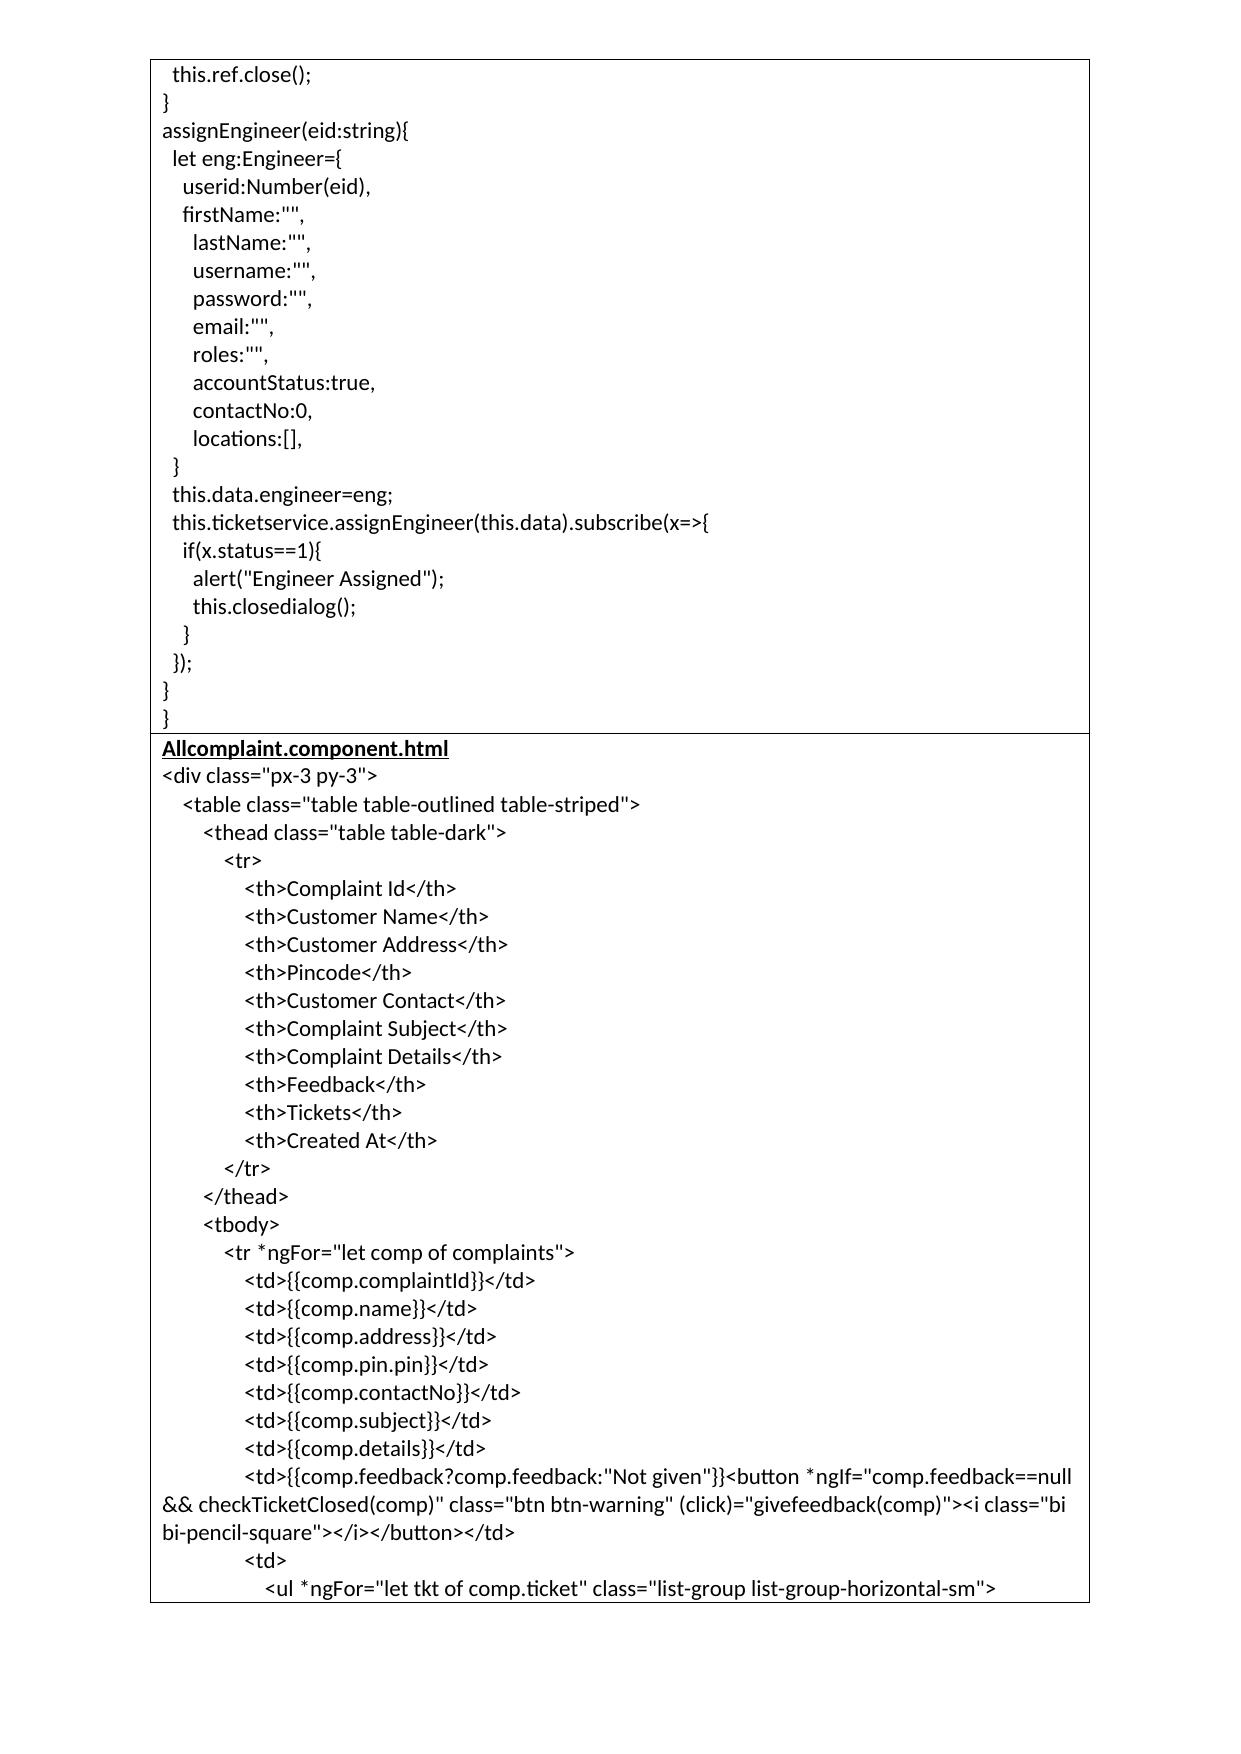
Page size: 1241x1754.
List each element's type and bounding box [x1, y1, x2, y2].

table_cell [151, 734, 1089, 1602]
table_cell [151, 60, 1089, 733]
